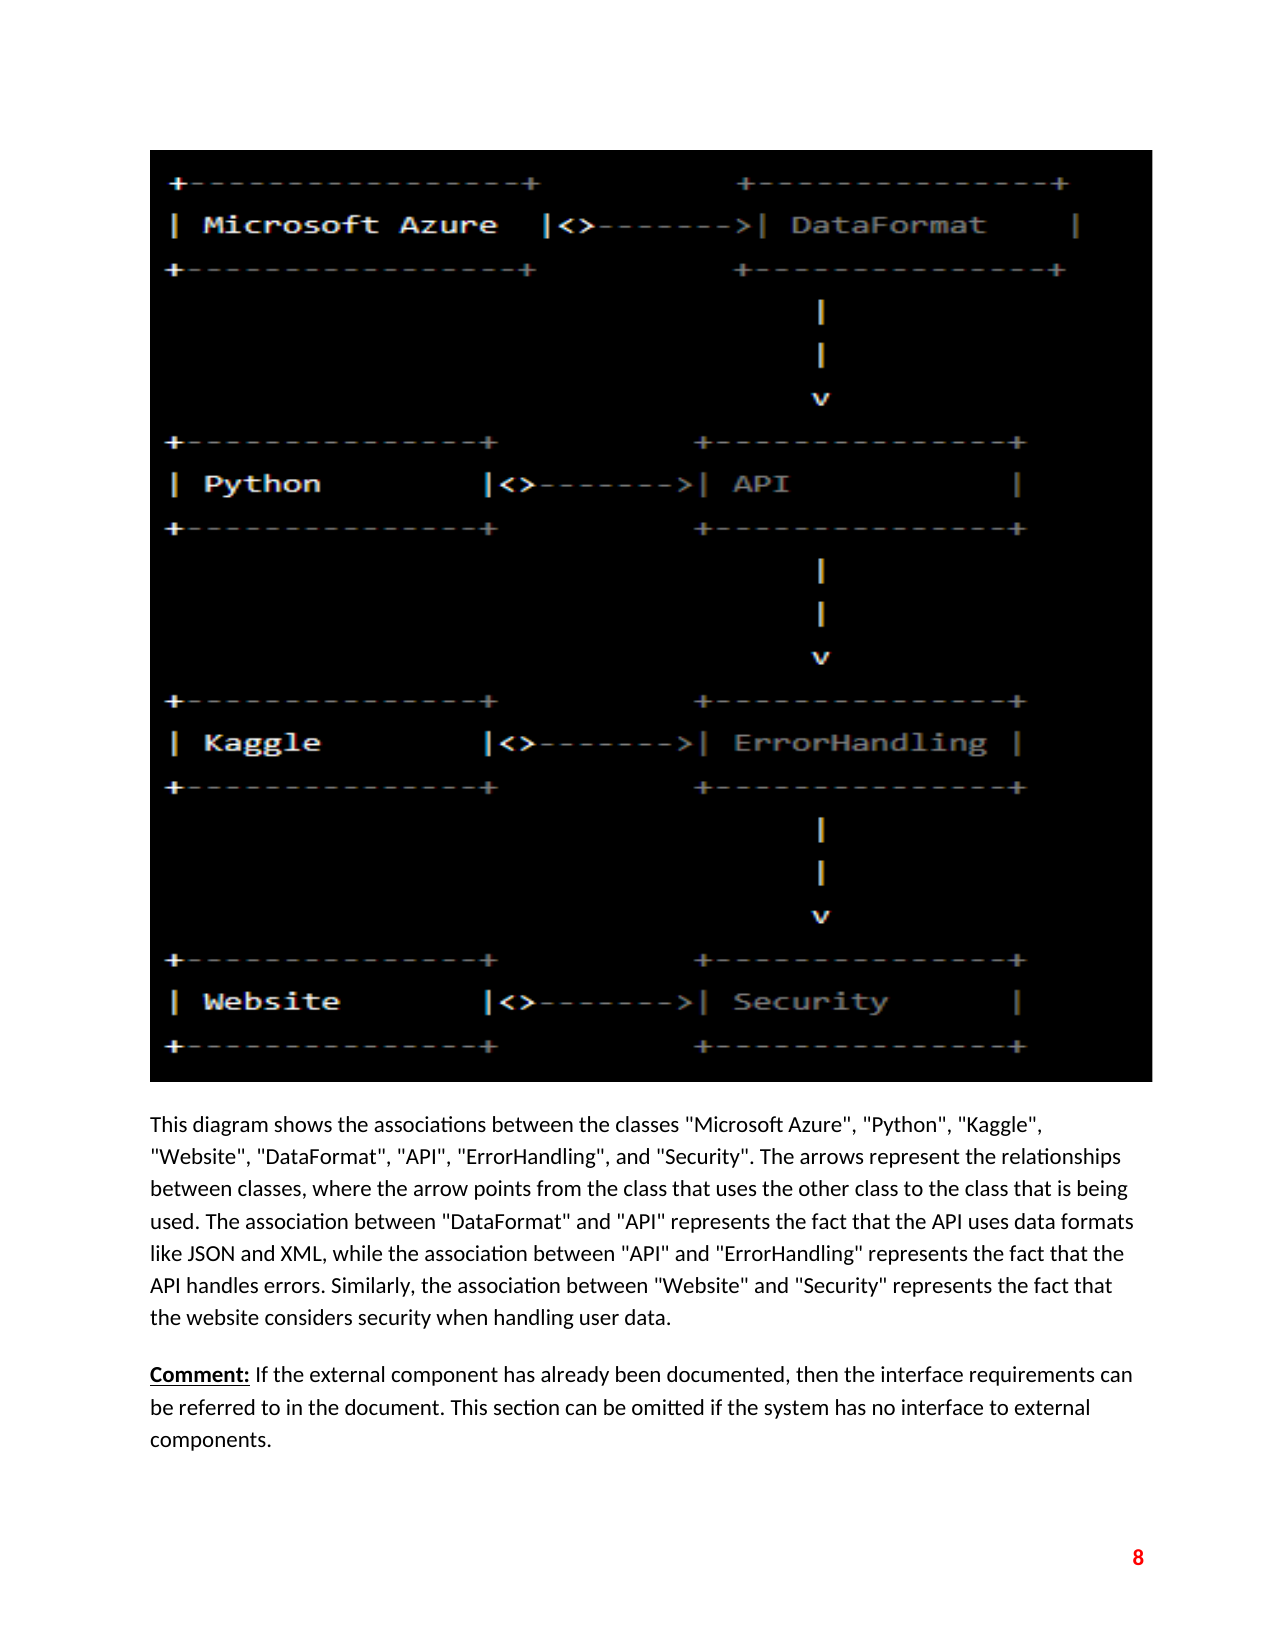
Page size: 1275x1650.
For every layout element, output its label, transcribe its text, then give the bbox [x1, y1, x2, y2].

text This diagram shows the associations between the classes "Microsoft Azure", "Python", "Kaggle", "Website", "DataFormat", "API", "ErrorHandling", and "Security". The arrows represent the relationships between classes, where the arrow points from the class that uses the other class to the class that is being used. The association between "DataFormat" and "API" represents the fact that the API uses data formats like JSON and XML, while the association between "API" and "ErrorHandling" represents the fact that the API handles errors. Similarly, the association between "Website" and "Security" represents the fact that the website considers security when handling user data. [150, 1110, 1144, 1331]
text Comment: If the external component has already been documented, then the interface requirements can be referred to in the document. This section can be omitted if the system has no interface to external components. [150, 1361, 1144, 1453]
picture [150, 150, 1153, 1082]
